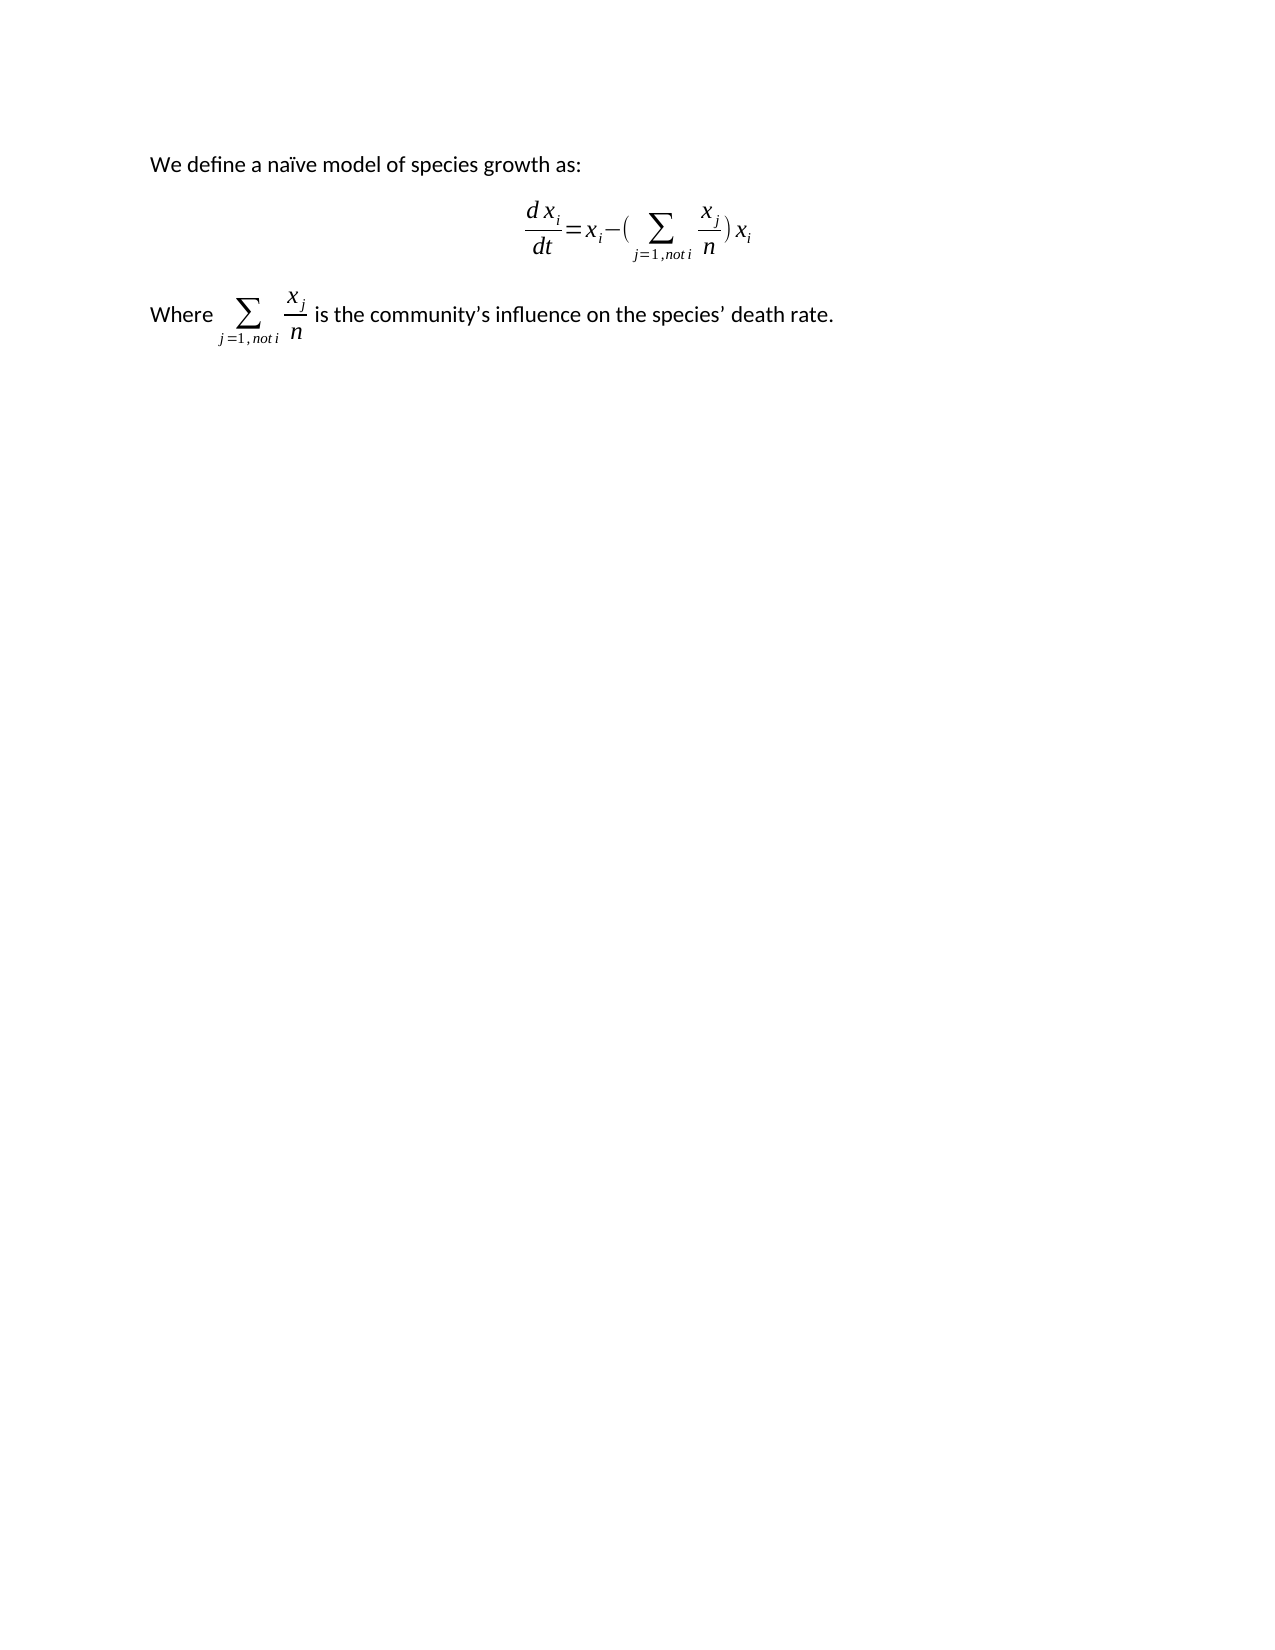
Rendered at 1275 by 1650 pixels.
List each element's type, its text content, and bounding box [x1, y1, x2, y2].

text Where is the community’s influence on the species’ death rate. [150, 281, 1125, 347]
text We define a naïve model of species growth as: [150, 150, 1125, 178]
